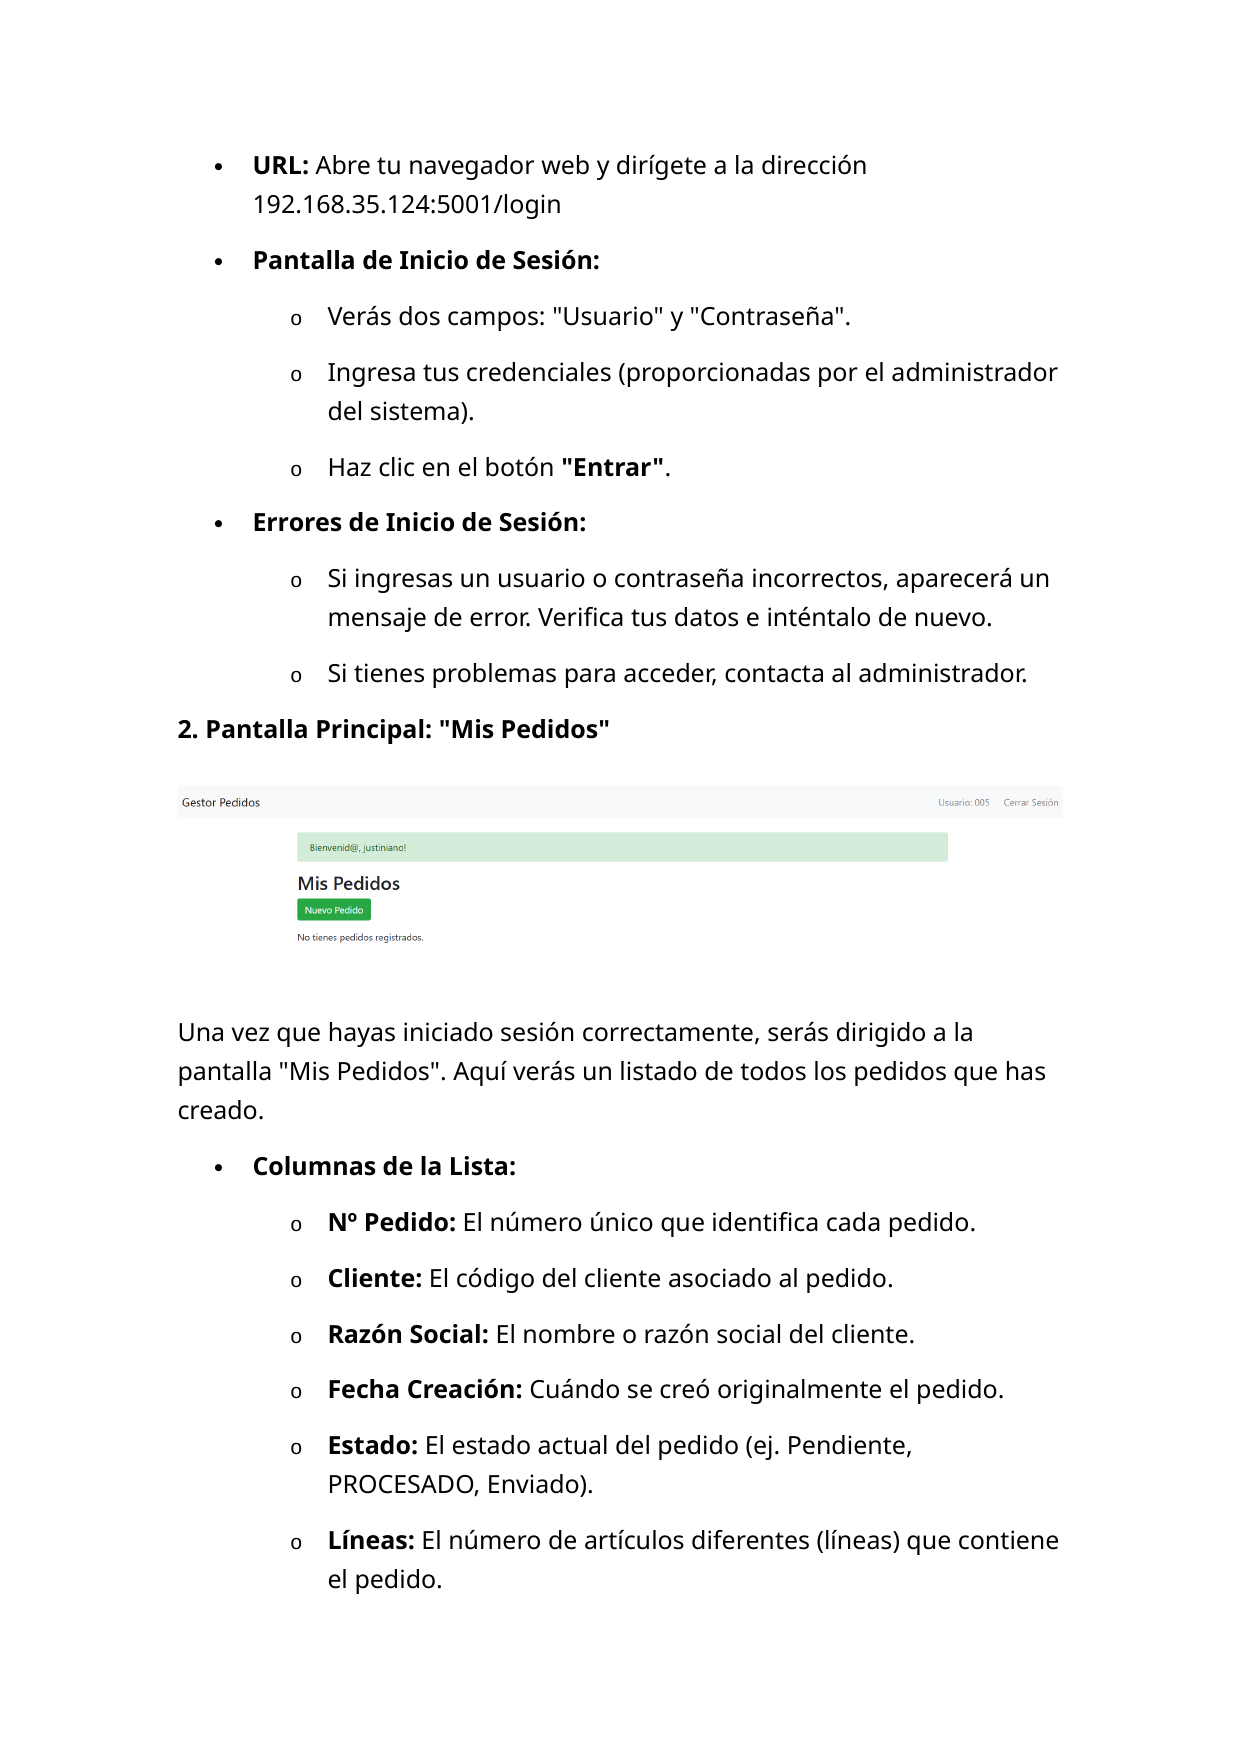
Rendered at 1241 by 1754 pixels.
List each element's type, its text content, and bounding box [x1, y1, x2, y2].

list Fecha Creación: Cuándo se creó originalmente el pedido. [290, 1372, 1063, 1406]
list URL: Abre tu navegador web y dirígete a la dirección 192.168.35.124:5001/login [215, 148, 1063, 221]
list Errores de Inicio de Sesión: [215, 505, 1063, 539]
list Verás dos campos: "Usuario" y "Contraseña". [290, 298, 1063, 332]
list Razón Social: El nombre o razón social del cliente. [290, 1316, 1063, 1350]
list Estado: El estado actual del pedido (ej. Pendiente, PROCESADO, Enviado). [290, 1428, 1063, 1501]
list Si tienes problemas para acceder, contacta al administrador. [290, 656, 1063, 690]
list Pantalla de Inicio de Sesión: [215, 243, 1063, 277]
list Líneas: El número de artículos diferentes (líneas) que contiene el pedido. [290, 1523, 1063, 1596]
list Cliente: El código del cliente asociado al pedido. [290, 1260, 1063, 1294]
list Si ingresas un usuario o contraseña incorrectos, aparecerá un mensaje de error. Verifica tus datos e inténtalo de nuevo. [290, 561, 1063, 634]
list Haz clic en el botón "Entrar". [290, 449, 1063, 483]
text 2. Pantalla Principal: "Mis Pedidos" [177, 712, 1063, 746]
list Ingresa tus credenciales (proporcionadas por el administrador del sistema). [290, 354, 1063, 427]
list Columnas de la Lista: [215, 1149, 1063, 1183]
picture [177, 767, 1063, 993]
list Nº Pedido: El número único que identifica cada pedido. [290, 1204, 1063, 1239]
text Una vez que hayas iniciado sesión correctamente, serás dirigido a la pantalla "Mis Pedidos". Aquí verás un listado de todos los pedidos que has creado. [177, 1014, 1063, 1127]
